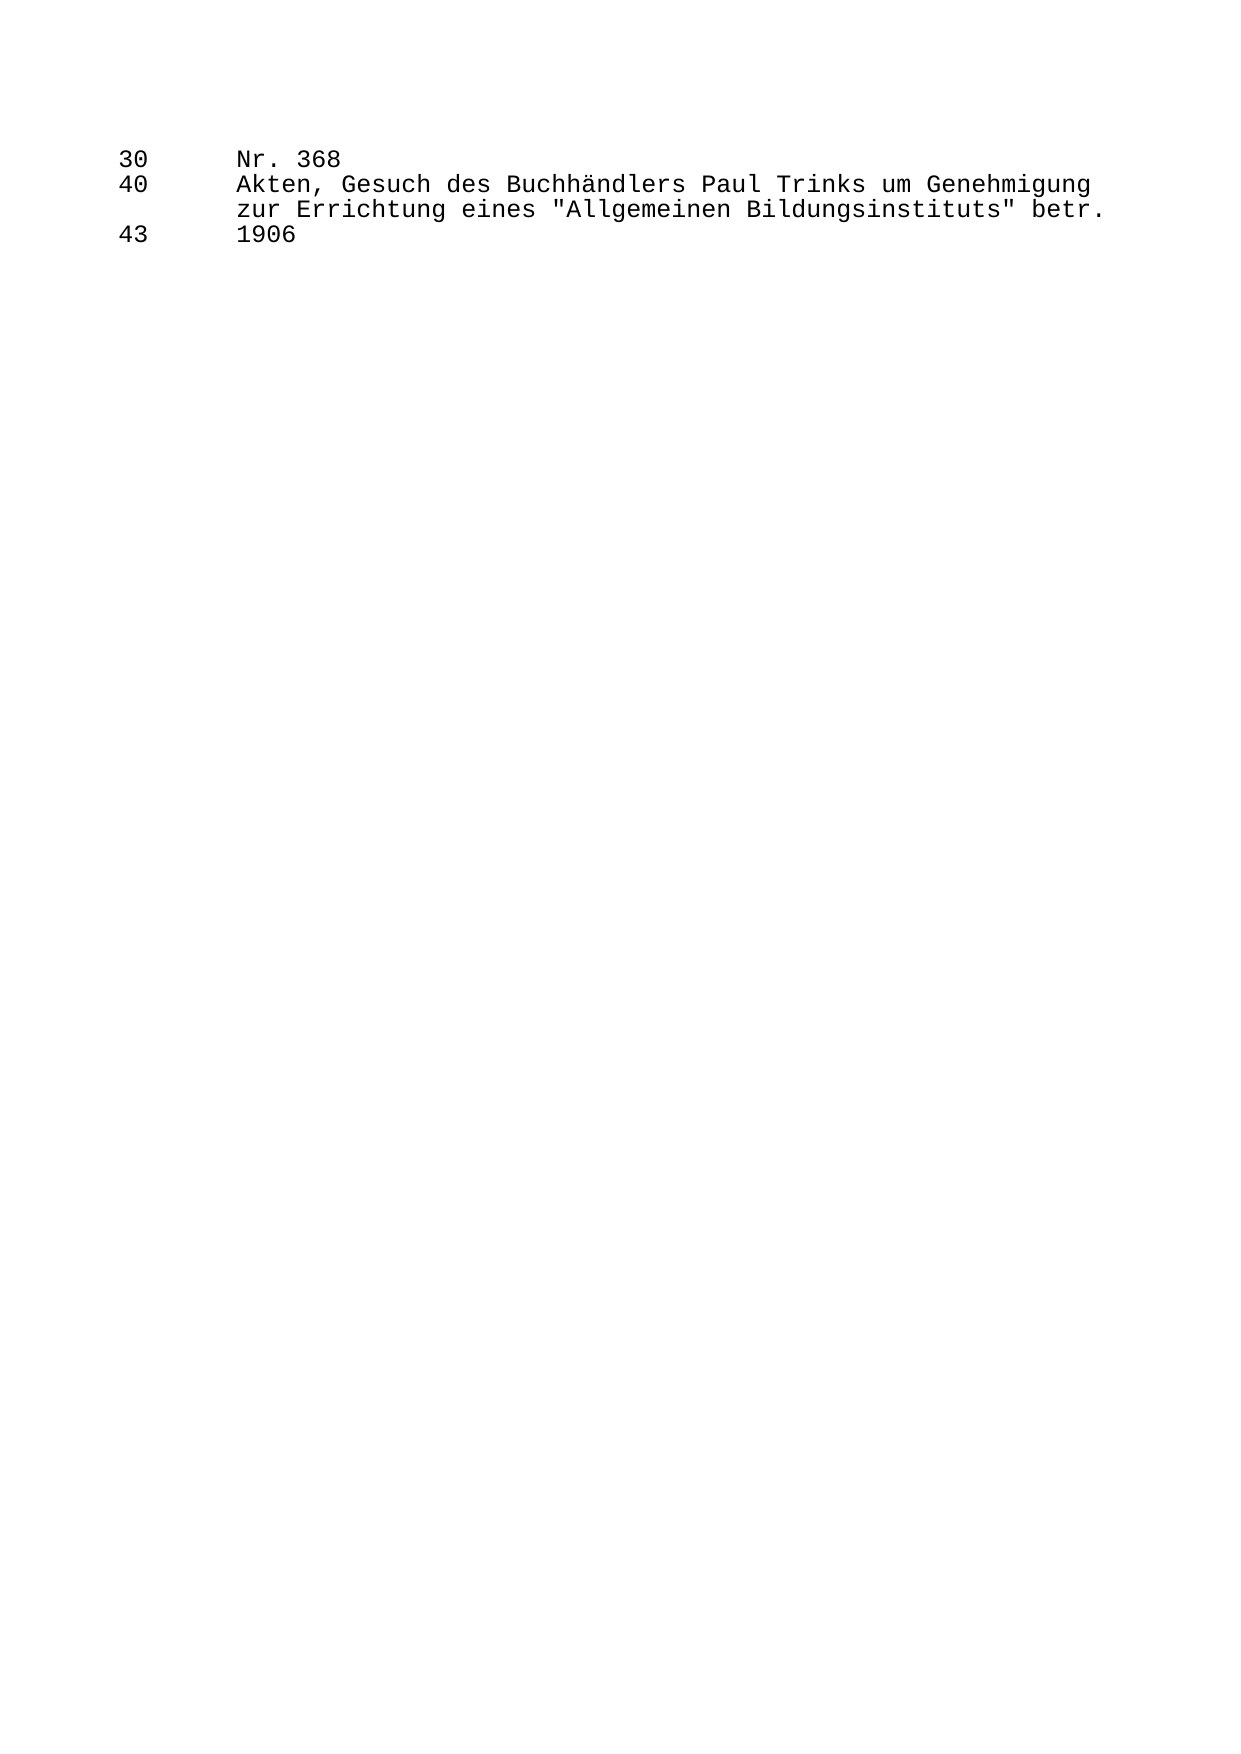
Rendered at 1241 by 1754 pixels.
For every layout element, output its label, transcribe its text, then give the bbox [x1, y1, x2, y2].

text 30 Nr. 368 [118, 148, 1122, 173]
text 40 Akten, Gesuch des p[5{s[Buchhändler]s}s 2{Paul} 1{Trinks}]p um Genehmigung zur Errichtung eines "Allgemeinen Bildungsinstituts" betr. [118, 173, 1122, 223]
text 43 1906 [118, 223, 1122, 248]
